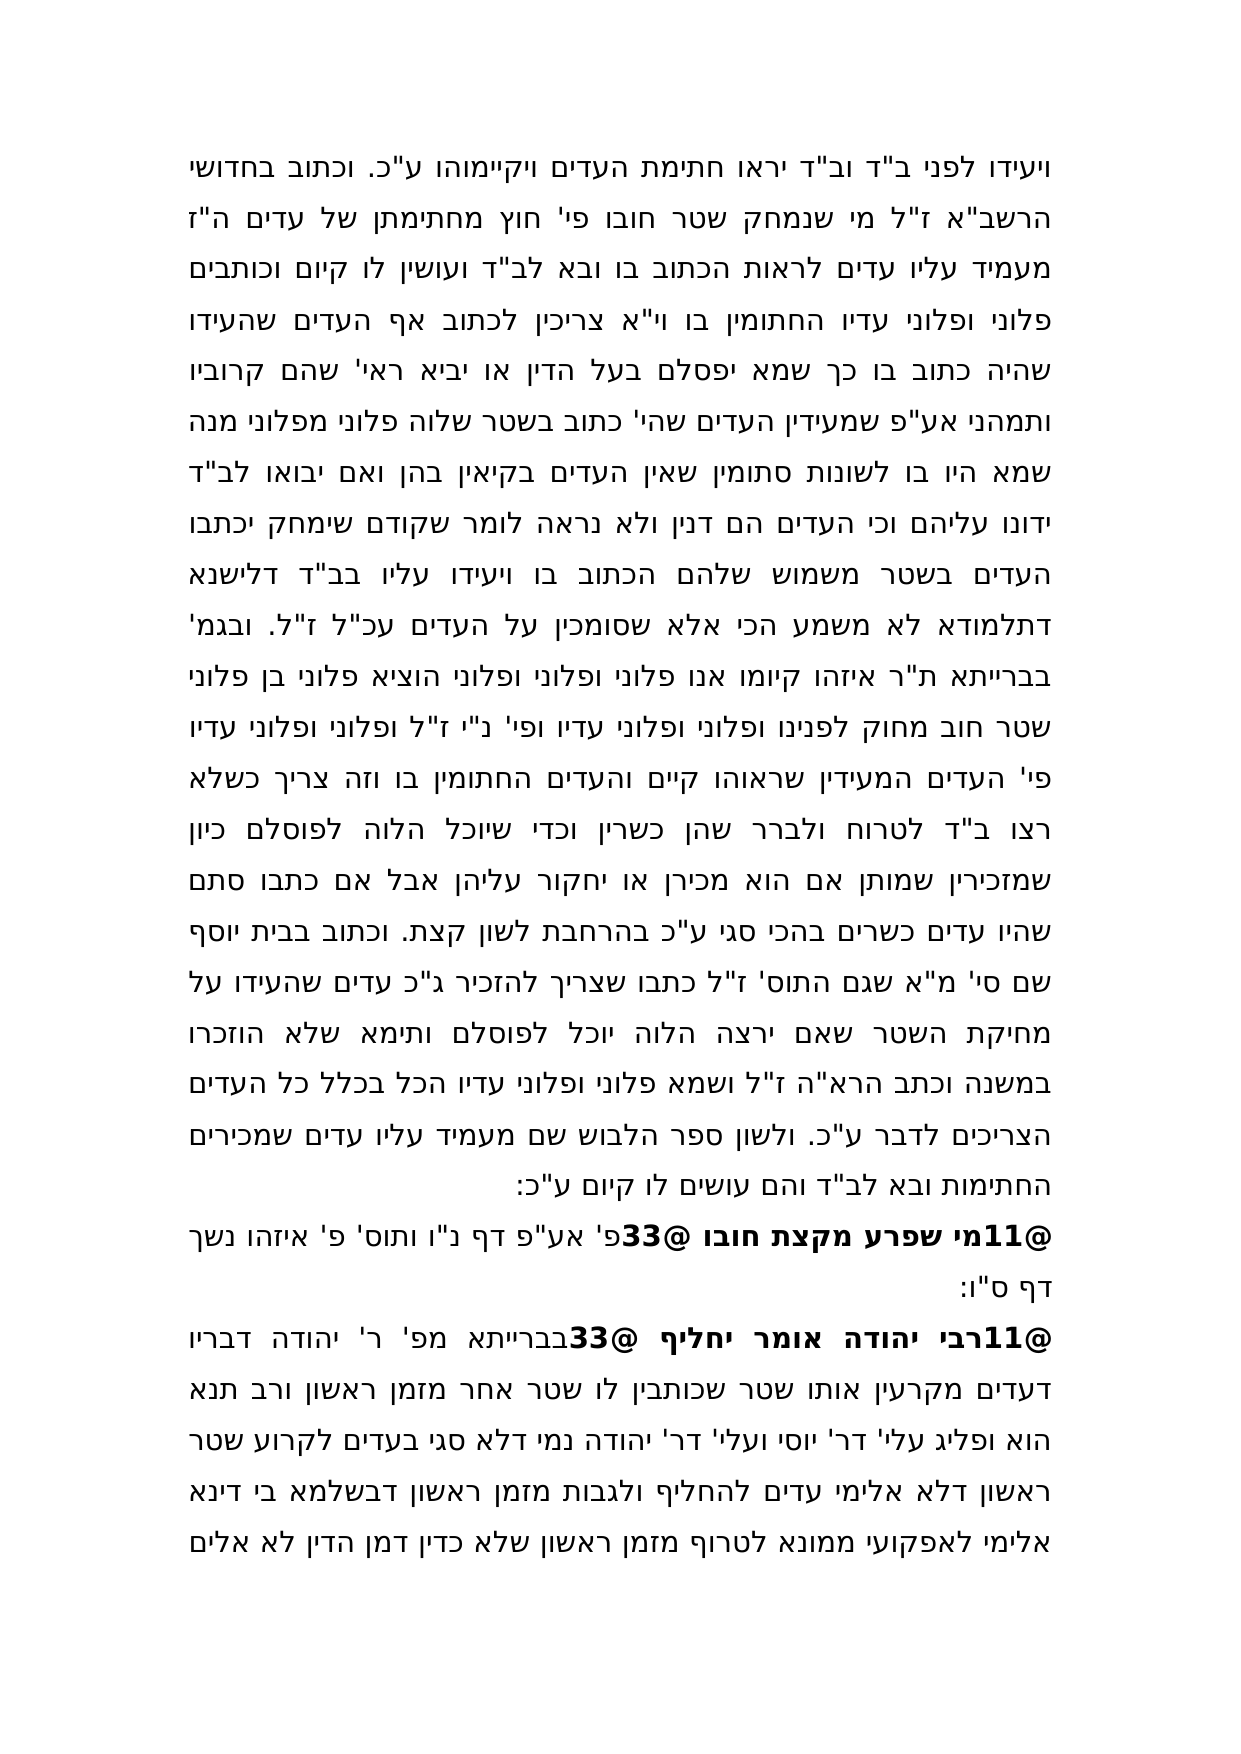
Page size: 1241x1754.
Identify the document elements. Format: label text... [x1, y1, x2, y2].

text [187, 150, 1053, 1203]
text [187, 1322, 1053, 1559]
text @11מי שפרע מקצת חובו @33פ' אע"פ דף נ"ו ותוס' פ' איזהו נשך דף ס"ו: [187, 1220, 1053, 1304]
